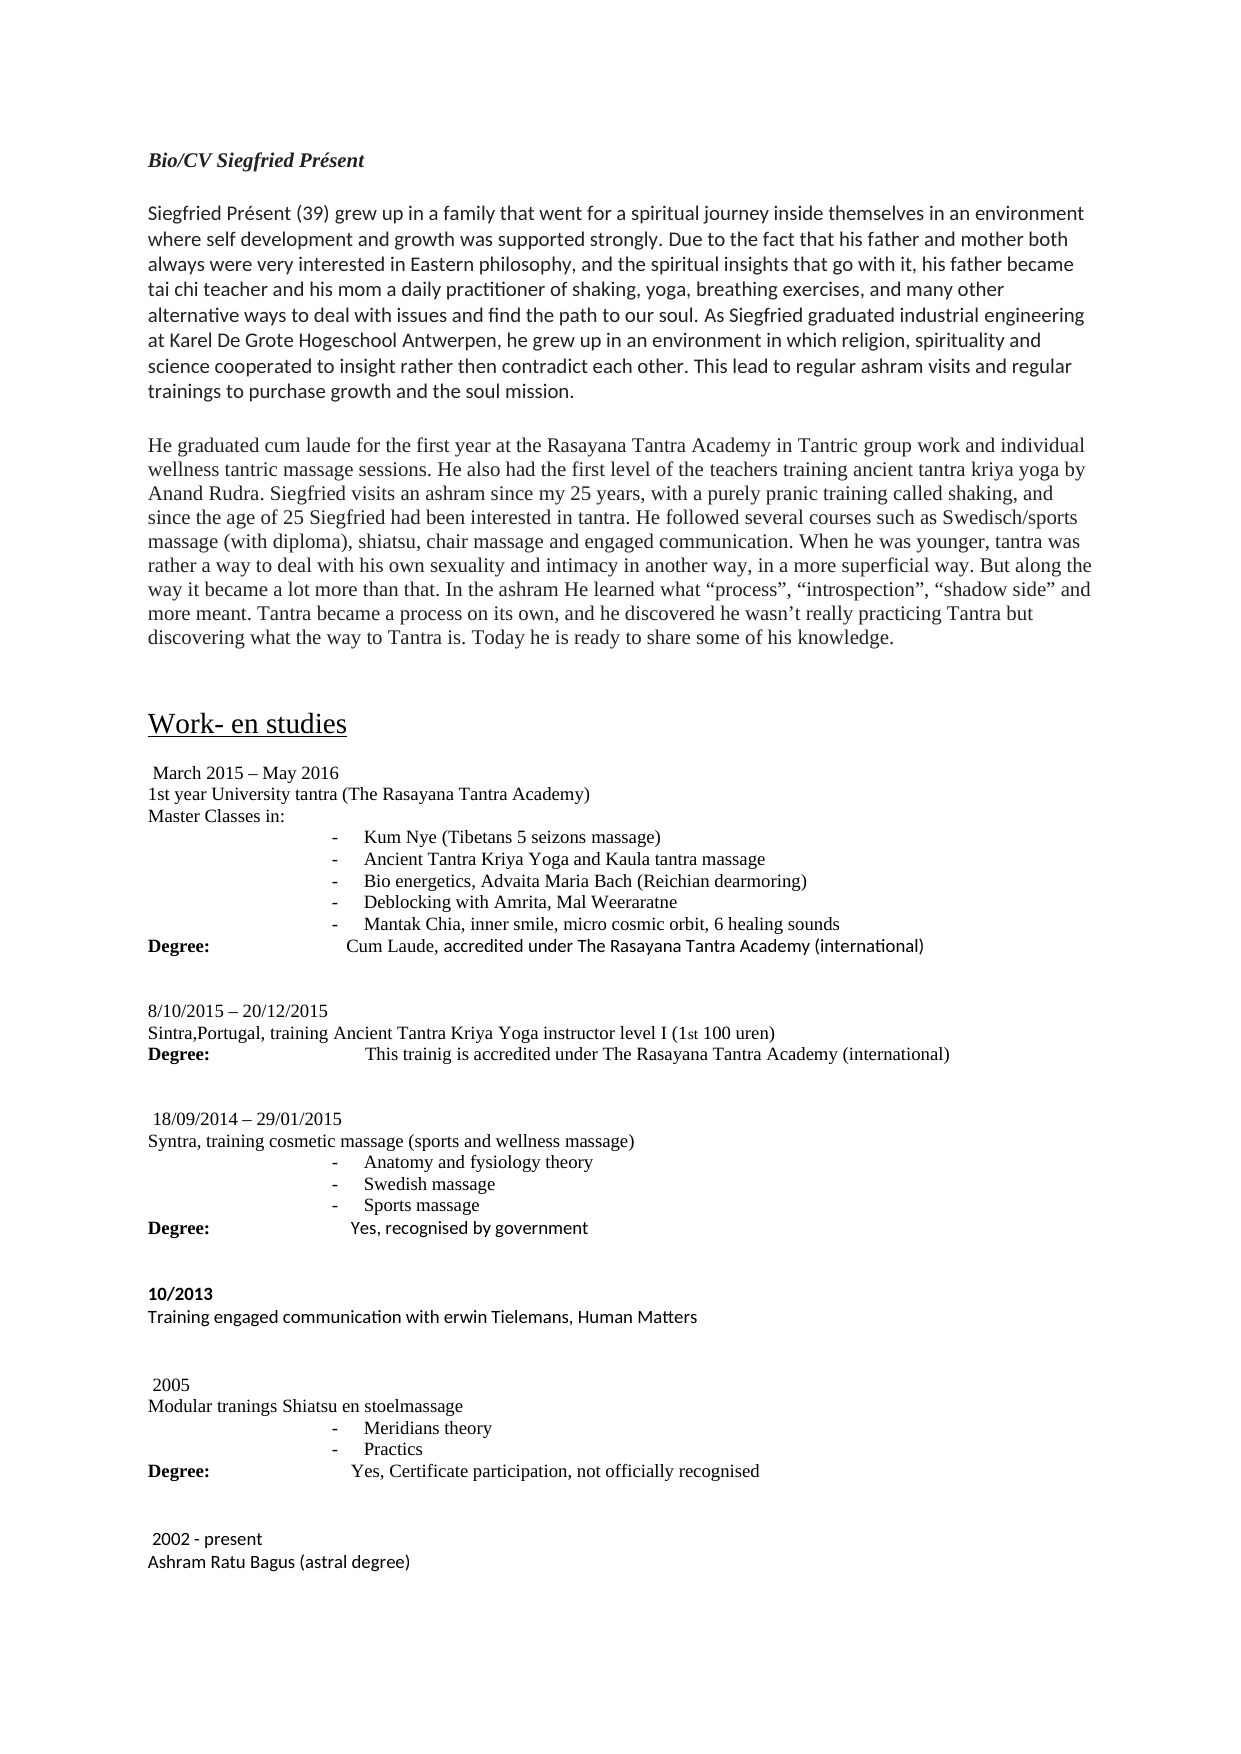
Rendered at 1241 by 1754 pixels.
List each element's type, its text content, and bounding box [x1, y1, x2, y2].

text Bio/CV Siegfried Présent [148, 148, 1093, 172]
text - Anatomy and fysiology theory [332, 1151, 1093, 1173]
text He graduated cum laude for the first year at the Rasayana Tantra Academy in Tantric group work and individual wellness tantric massage sessions. He also had the first level of the teachers training ancient tantra kriya yoga by Anand Rudra. Siegfried visits an ashram since my 25 years, with a purely pranic training called shaking, and since the age of 25 Siegfried had been interested in tantra. He followed several courses such as Swedisch/sports massage (with diploma), shiatsu, chair massage and engaged communication. When he was younger, tantra was rather a way to deal with his own sexuality and intimacy in another way, in a more superficial way. But along the way it became a lot more than that. In the ashram He learned what “process”, “introspection”, “shadow side” and more meant. Tantra became a process on its own, and he discovered he wasn’t really practicing Tantra but discovering what the way to Tantra is. Today he is ready to share some of his knowledge. [148, 432, 1093, 649]
text Sintra,Portugal, training Ancient Tantra Kriya Yoga instructor level I (1st 100 uren) [148, 1022, 1093, 1043]
text - Mantak Chia, inner smile, micro cosmic orbit, 6 healing sounds [332, 913, 1093, 934]
text Siegfried Présent (39) grew up in a family that went for a spiritual journey inside themselves in an environment where self development and growth was supported strongly. Due to the fact that his father and mother both always were very interested in Eastern philosophy, and the spiritual insights that go with it, his father became tai chi teacher and his mom a daily practitioner of shaking, yoga, breathing exercises, and many other alternative ways to deal with issues and find the path to our soul. As Siegfried graduated industrial engineering at Karel De Grote Hogeschool Antwerpen, he grew up in an environment in which religion, spirituality and science cooperated to insight rather then contradict each other. This lead to regular ashram visits and regular trainings to purchase growth and the soul mission. [148, 200, 1093, 404]
text Degree: Yes, recognised by government [148, 1216, 1093, 1239]
text - Bio energetics, Advaita Maria Bach (Reichian dearmoring) [332, 869, 1093, 891]
text - Deblocking with Amrita, Mal Weeraratne [332, 891, 1093, 913]
text - Meridians theory [332, 1417, 1093, 1438]
text Master Classes in: [148, 805, 1093, 826]
text 18/09/2014 – 29/01/2015 [148, 1108, 1093, 1129]
text Degree: Yes, Certificate participation, not officially recognised [148, 1460, 1093, 1481]
text - Kum Nye (Tibetans 5 seizons massage) [332, 826, 1093, 848]
text - Practics [332, 1438, 1093, 1460]
text 10/2013 [148, 1282, 1093, 1305]
text March 2015 – May 2016 [148, 762, 1093, 783]
text Training engaged communication with erwin Tielemans, Human Matters [148, 1305, 1093, 1328]
text Modular tranings Shiatsu en stoelmassage [148, 1395, 1093, 1417]
text 8/10/2015 – 20/12/2015 [148, 1000, 1093, 1022]
text - Ancient Tantra Kriya Yoga and Kaula tantra massage [332, 848, 1093, 869]
text - Swedish massage [332, 1173, 1093, 1194]
text - Sports massage [332, 1194, 1093, 1216]
text 2002 - present [148, 1527, 1093, 1550]
text Ashram Ratu Bagus (astral degree) [148, 1550, 1093, 1573]
text 2005 [148, 1373, 1093, 1395]
text Work- en studies [148, 707, 1093, 740]
text Syntra, training cosmetic massage (sports and wellness massage) [148, 1129, 1093, 1151]
text Degree: This trainig is accredited under The Rasayana Tantra Academy (international) [148, 1043, 1093, 1065]
text 1st year University tantra (The Rasayana Tantra Academy) [148, 783, 1093, 805]
text Degree: Cum Laude, accredited under The Rasayana Tantra Academy (international) [148, 934, 1093, 957]
